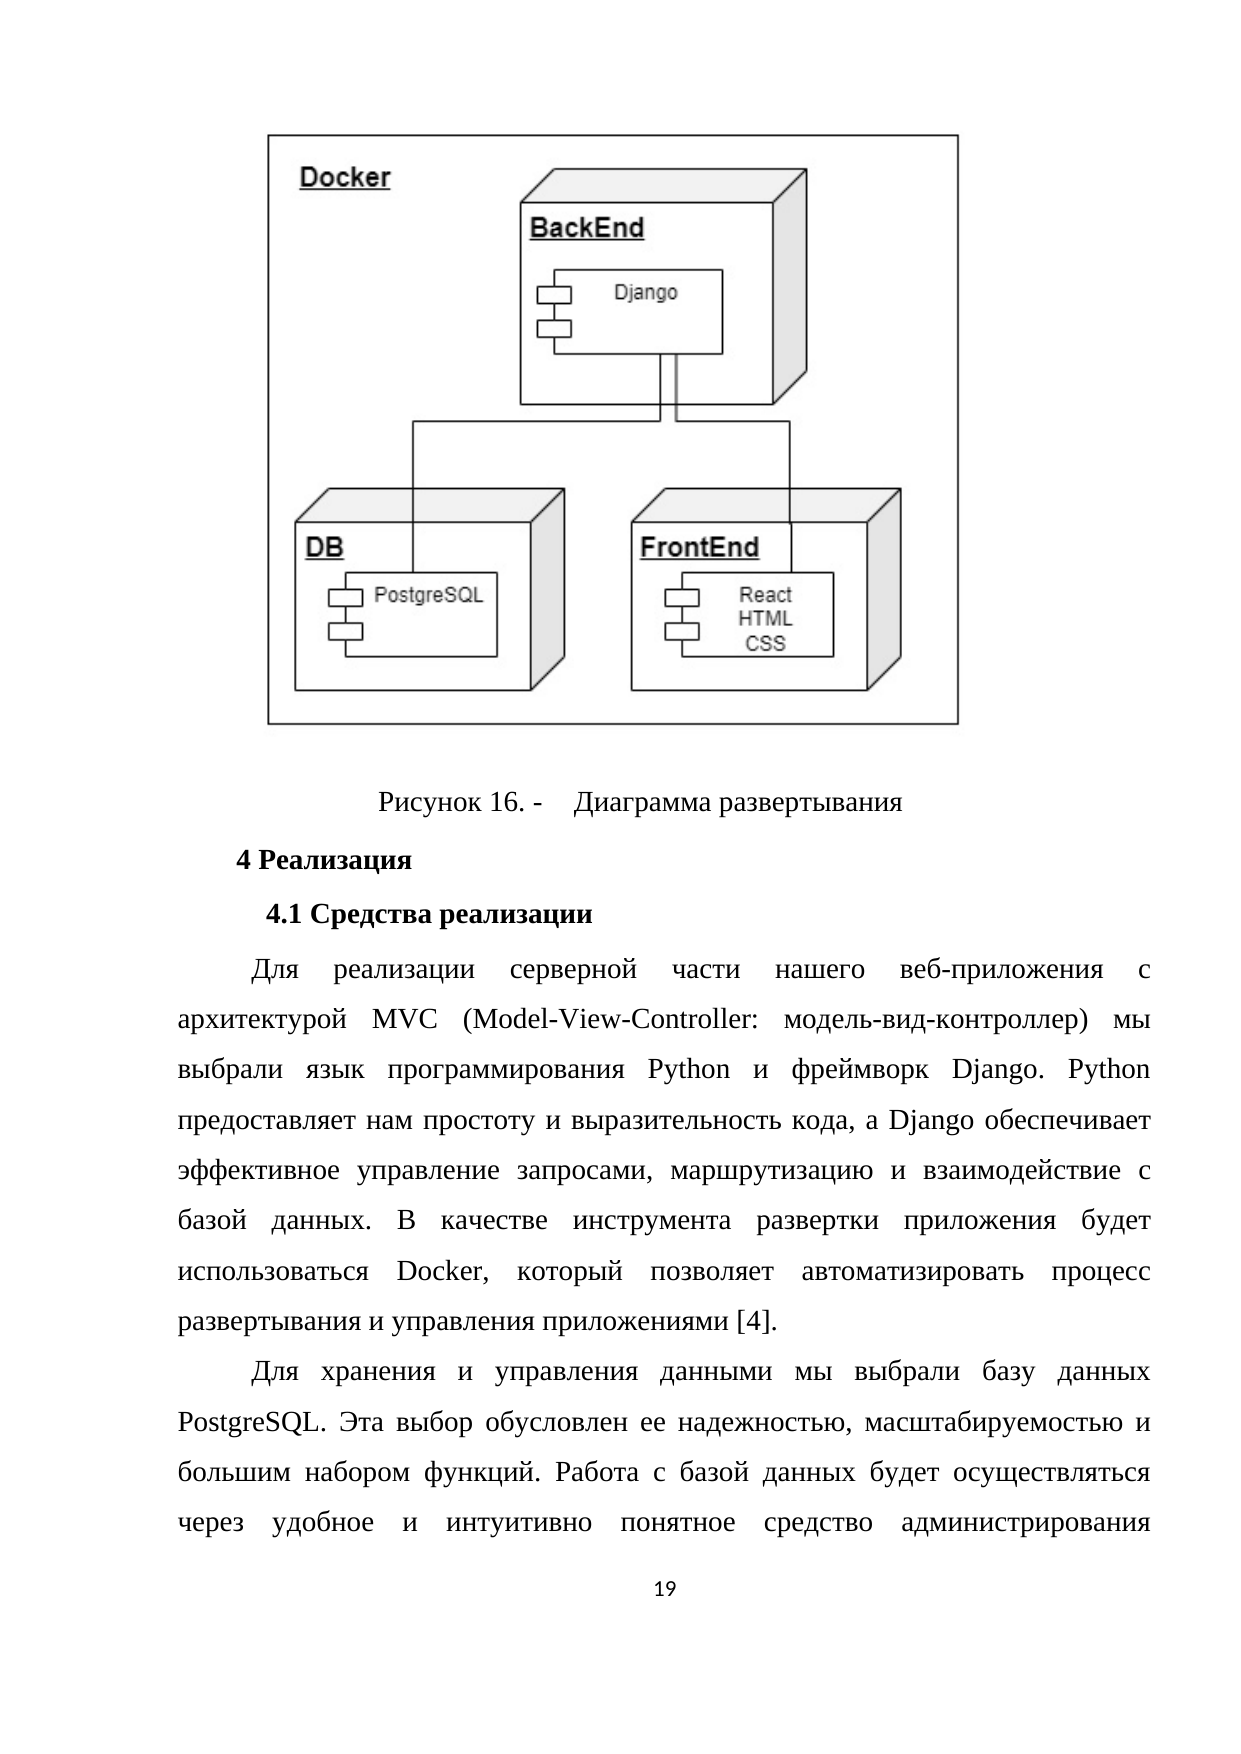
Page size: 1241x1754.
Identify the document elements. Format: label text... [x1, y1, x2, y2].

text Средства реализации [264, 897, 1152, 930]
text Реализация [236, 842, 1152, 876]
text Диаграмма развертывания [215, 784, 1152, 817]
text Для реализации серверной части нашего веб-приложения с архитектурой MVC (Model-View-Controller: модель-вид-контроллер) мы выбрали язык программирования Python и фреймворк Django. Python предоставляет нам простоту и выразительность кода, а Django обеспечивает эффективное управление запросами, маршрутизацию и взаимодействие с базой данных. В качестве инструмента развертки приложения будет использоваться Docker, который позволяет автоматизировать процесс развертывания и управления приложениями [4]. [177, 951, 1152, 1337]
picture [251, 118, 976, 742]
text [177, 1353, 1152, 1538]
